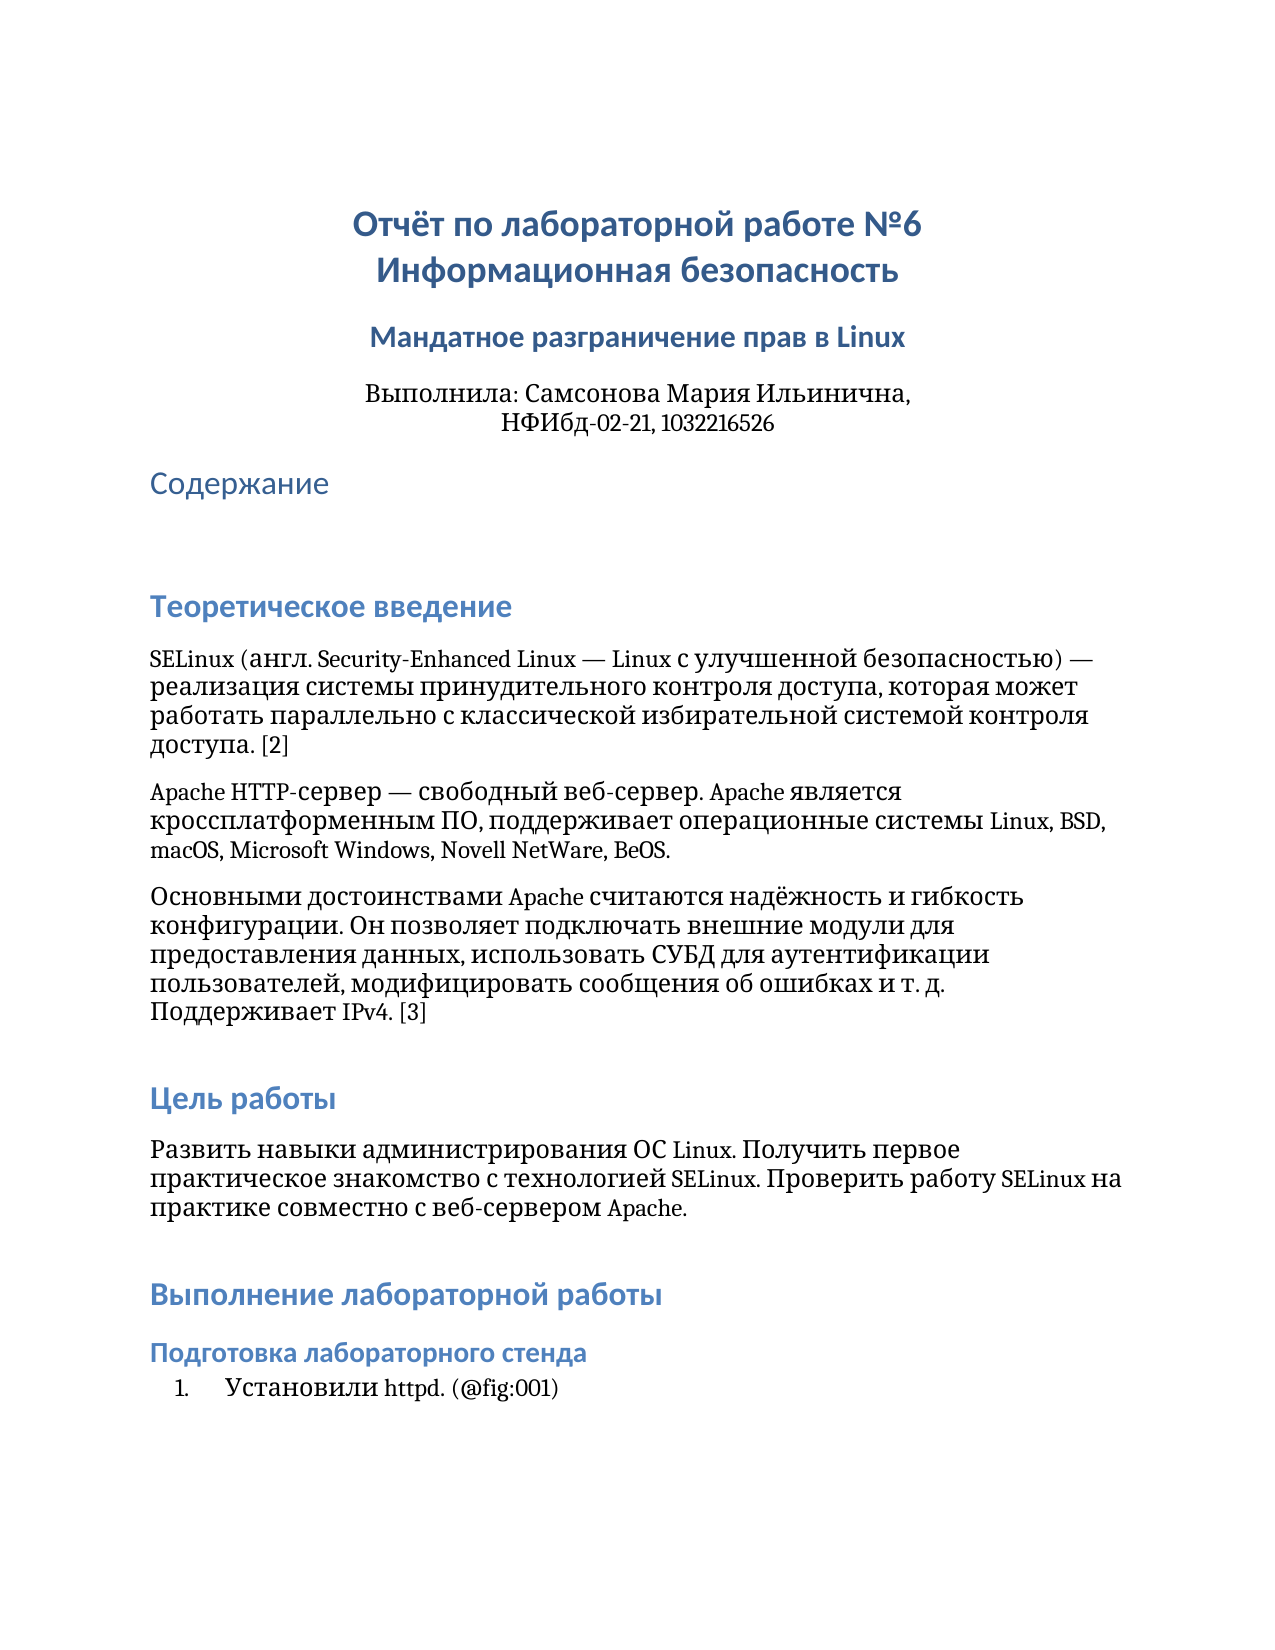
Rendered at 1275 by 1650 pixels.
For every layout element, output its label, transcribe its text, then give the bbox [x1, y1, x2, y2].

text Выполнила: Самсонова Мария Ильинична, НФИбд-02-21, 1032216526 [150, 380, 1125, 437]
subtitle Подготовка лабораторного стенда [150, 1334, 1125, 1370]
title Отчёт по лабораторной работе №6 Информационная безопасность [150, 200, 1125, 292]
list Установили httpd. (@fig:001) [175, 1374, 1125, 1402]
text SELinux (англ. Security-Enhanced Linux — Linux с улучшенной безопасностью) — реализация системы принудительного контроля доступа, которая может работать параллельно с классической избирательной системой контроля доступа. [2] [150, 644, 1125, 759]
text Развить навыки администрирования ОС Linux. Получить первое практическое знакомство с технологией SELinux. Проверить работу SELinux на практике совместно с веб-сервером Apache. [150, 1136, 1125, 1223]
subtitle Выполнение лабораторной работы [150, 1273, 1125, 1313]
subtitle Мандатное разграничение прав в Linux [150, 317, 1125, 355]
text Apache HTTP-сервер — свободный веб-сервер. Apache является кроссплатформенным ПО, поддерживает операционные системы Linux, BSD, macOS, Microsoft Windows, Novell NetWare, BeOS. [150, 778, 1125, 864]
subtitle Теоретическое введение [150, 585, 1125, 626]
subtitle Цель работы [150, 1077, 1125, 1118]
text Основными достоинствами Apache считаются надёжность и гибкость конфигурации. Он позволяет подключать внешние модули для предоставления данных, использовать СУБД для аутентификации пользователей, модифицировать сообщения об ошибках и т. д. Поддерживает IPv4. [3] [150, 883, 1125, 1027]
